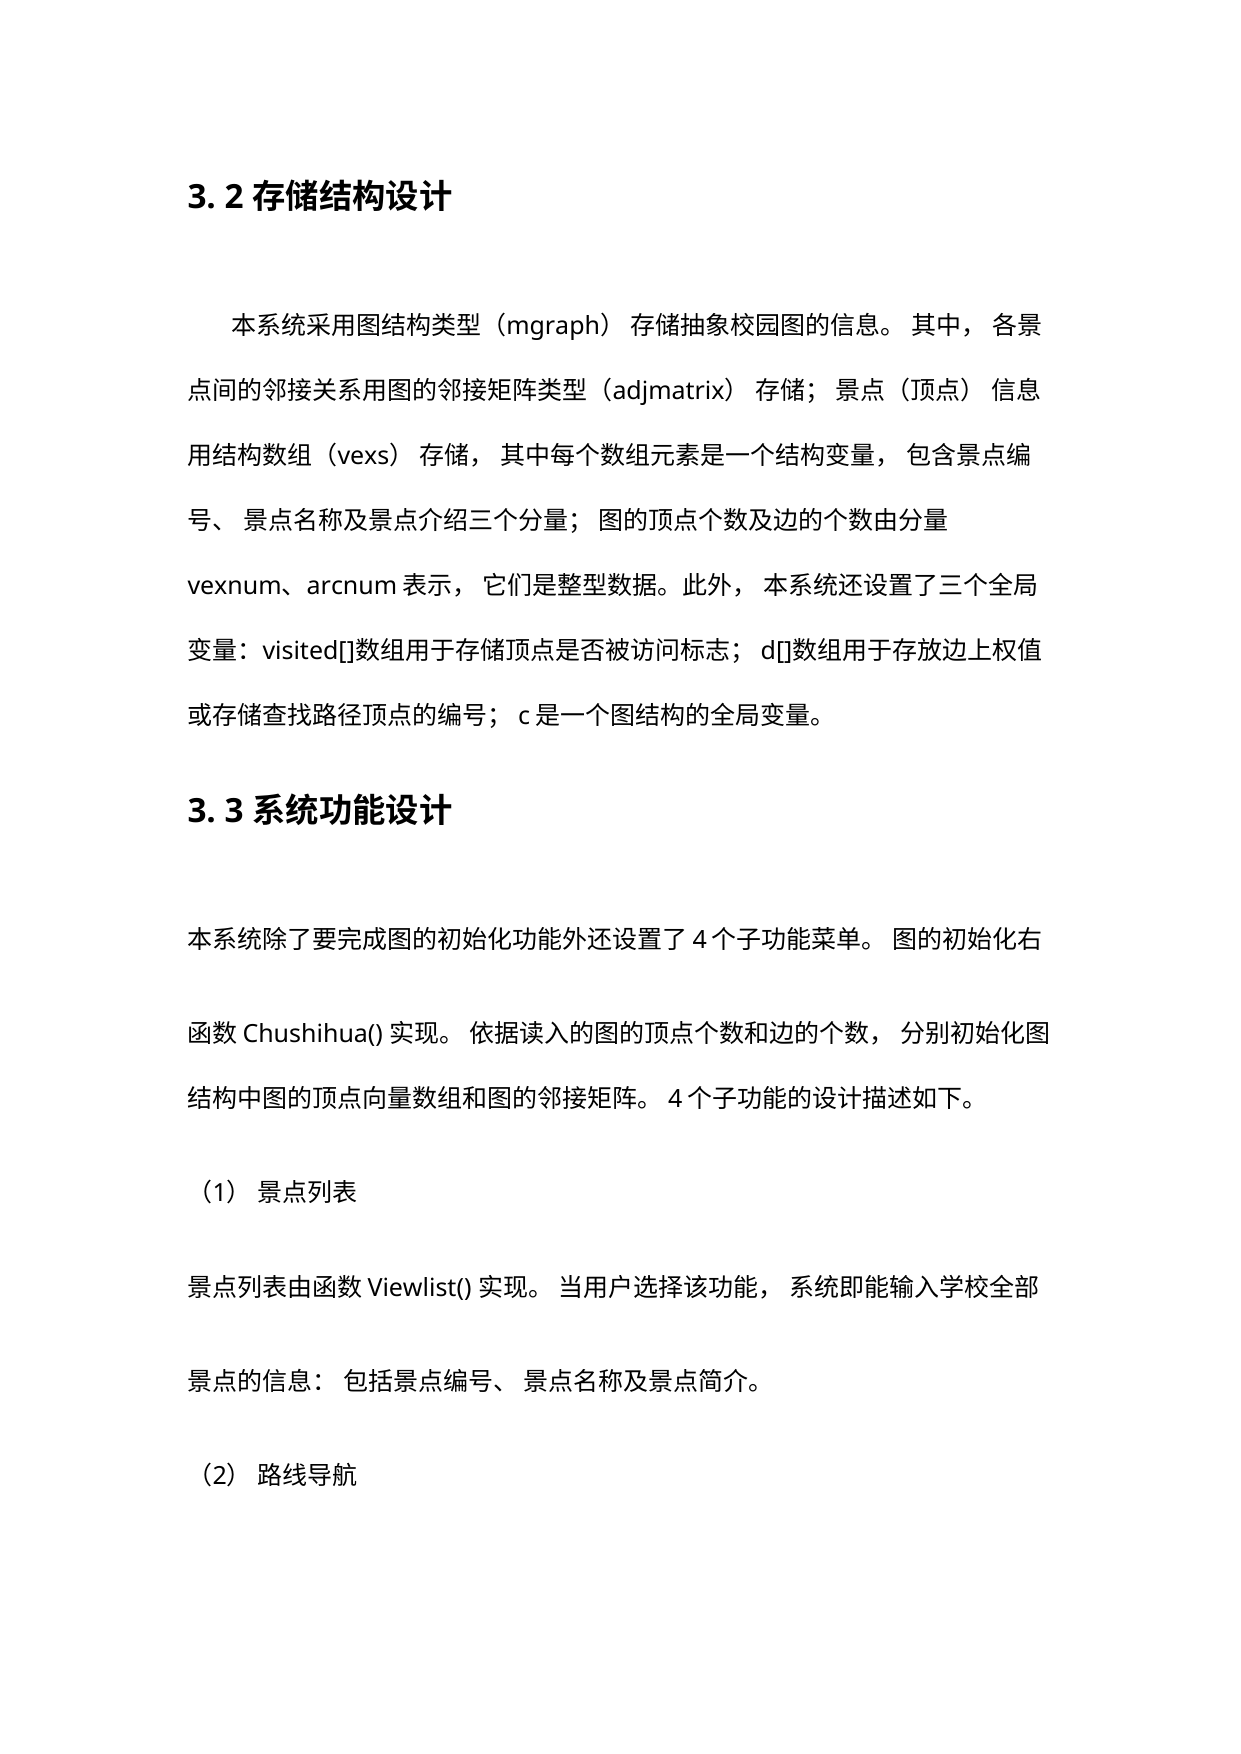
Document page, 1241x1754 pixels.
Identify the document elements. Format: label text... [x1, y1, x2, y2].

subtitle 3. 3 系统功能设计 [187, 776, 1053, 841]
subtitle 3. 2 存储结构设计 [187, 162, 1053, 227]
text 本系统除了要完成图的初始化功能外还设置了4个子功能菜单。 图的初始化右 [187, 905, 1053, 970]
text （2） 路线导航 [187, 1441, 1053, 1506]
text 景点的信息： 包括景点编号、 景点名称及景点简介。 [187, 1347, 1053, 1412]
text 本系统采用图结构类型（mgraph） 存储抽象校园图的信息。 其中， 各景点间的邻接关系用图的邻接矩阵类型（adjmatrix） 存储； 景点（顶点） 信息用结构数组（vexs） 存储， 其中每个数组元素是一个结构变量， 包含景点编号、 景点名称及景点介绍三个分量； 图的顶点个数及边的个数由分量vexnum、arcnum表示， 它们是整型数据。此外， 本系统还设置了三个全局变量：visited[]数组用于存储顶点是否被访问标志； d[]数组用于存放边上权值或存储查找路径顶点的编号； c是一个图结构的全局变量。 [187, 291, 1053, 746]
text 景点列表由函数Viewlist() 实现。 当用户选择该功能， 系统即能输入学校全部 [187, 1253, 1053, 1318]
text 函数Chushihua() 实现。 依据读入的图的顶点个数和边的个数， 分别初始化图结构中图的顶点向量数组和图的邻接矩阵。 4个子功能的设计描述如下。 [187, 999, 1053, 1129]
text （1） 景点列表 [187, 1158, 1053, 1223]
